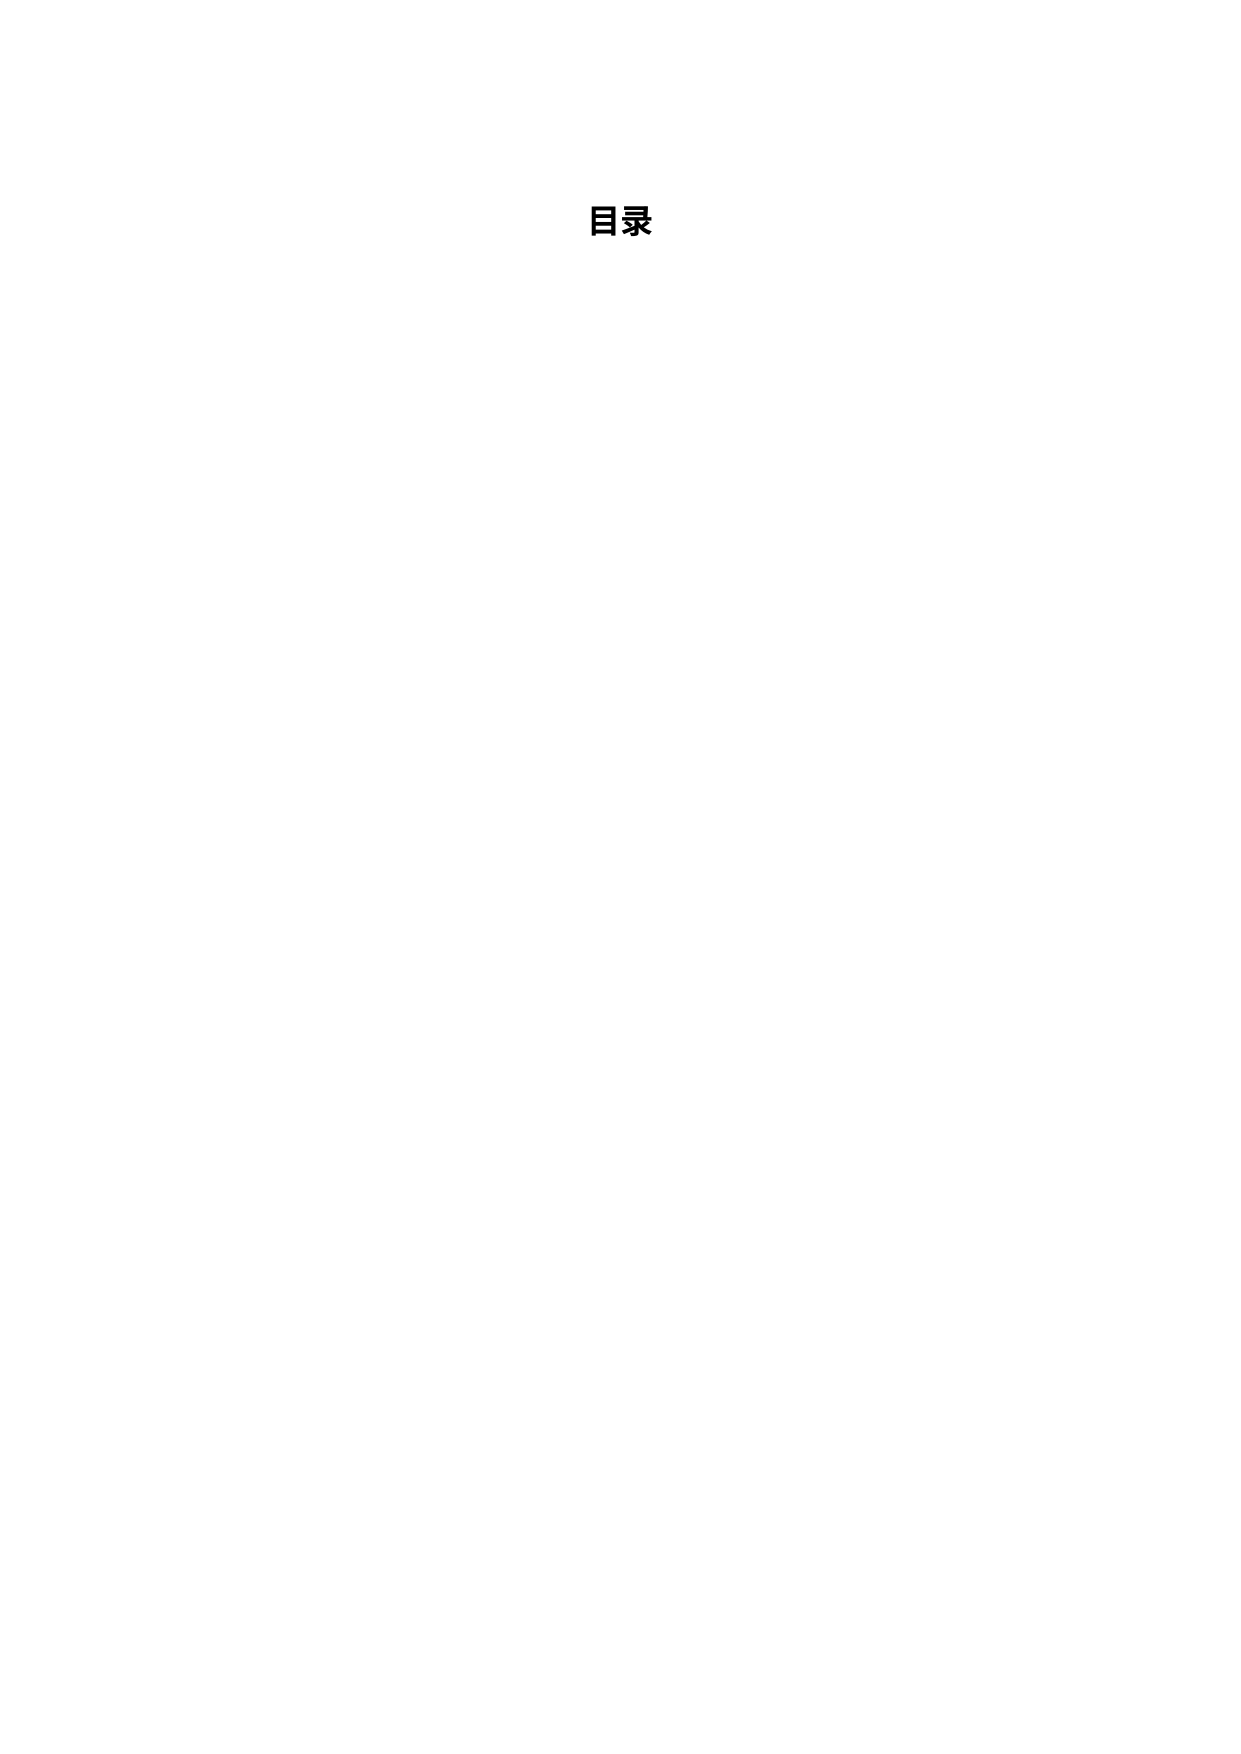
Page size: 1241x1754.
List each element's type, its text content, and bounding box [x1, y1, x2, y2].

title 目录 [187, 187, 1053, 252]
